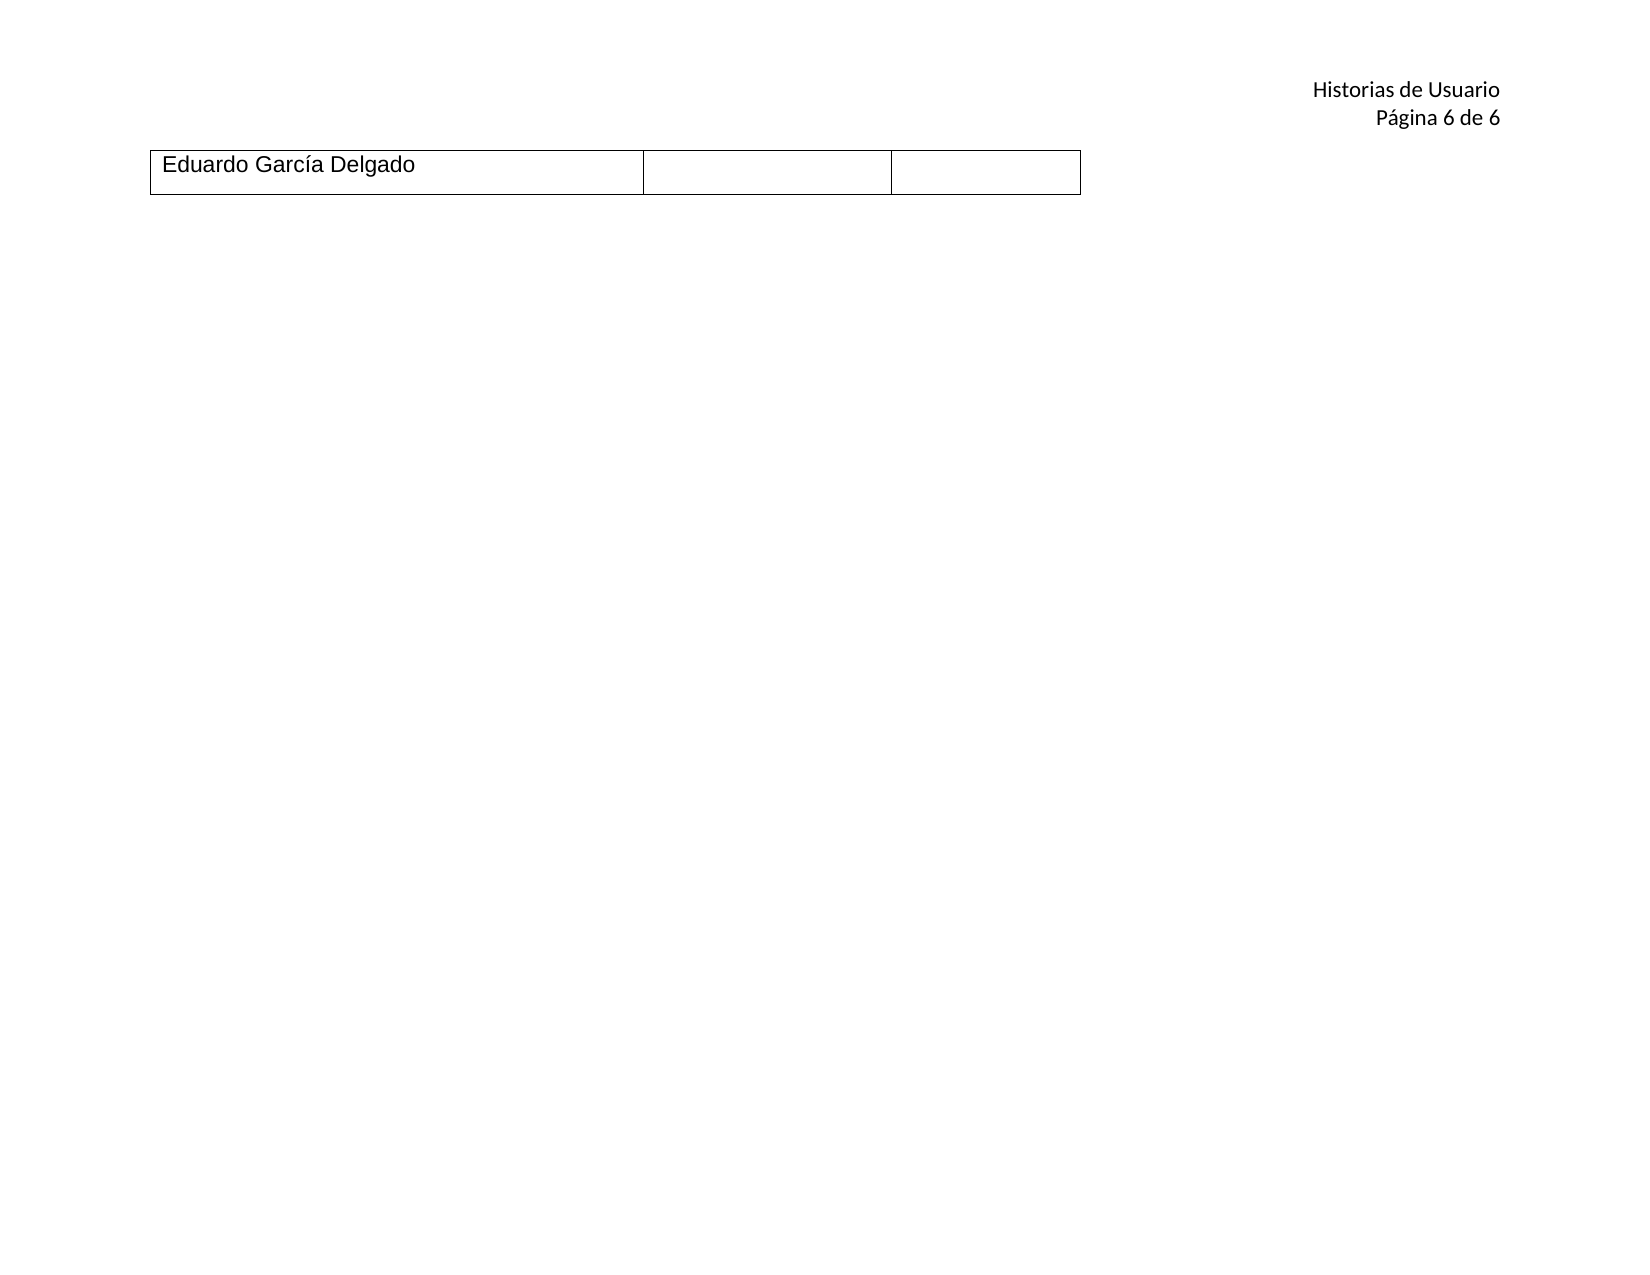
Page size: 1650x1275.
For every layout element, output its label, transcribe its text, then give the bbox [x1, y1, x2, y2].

table_cell [644, 151, 891, 194]
table_cell Eduardo García Delgado [151, 151, 643, 194]
table_cell [892, 151, 1080, 194]
